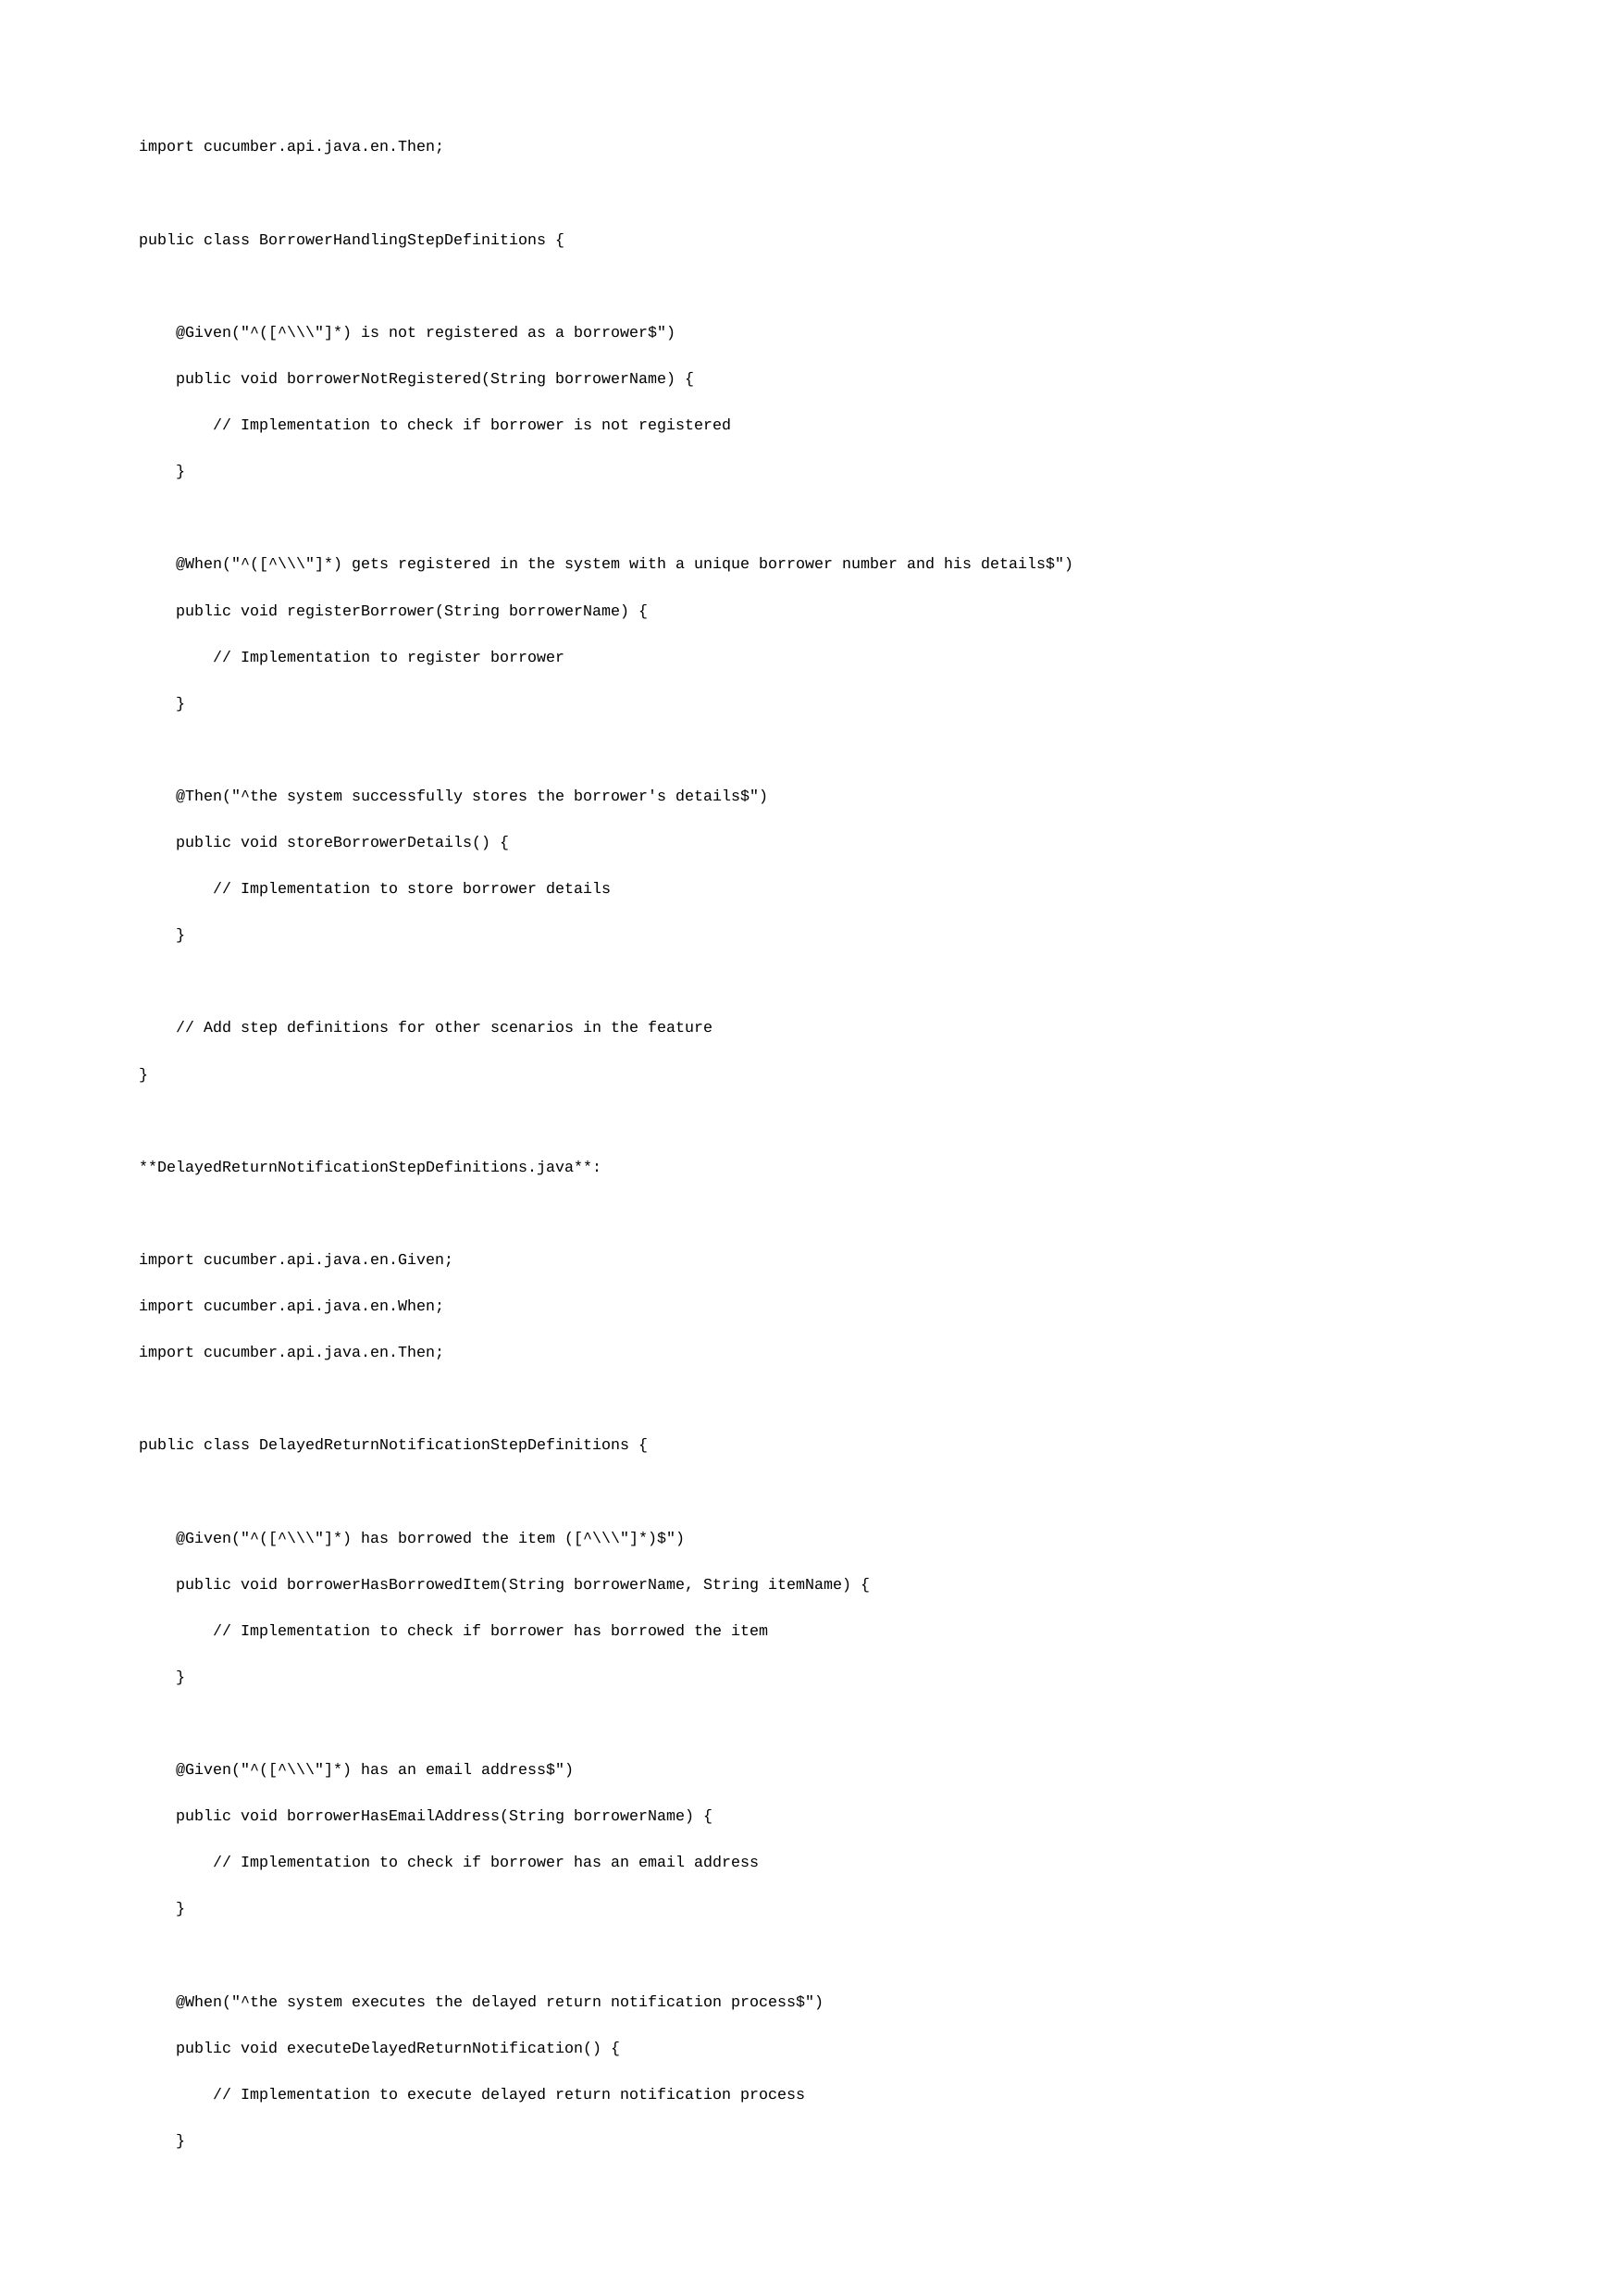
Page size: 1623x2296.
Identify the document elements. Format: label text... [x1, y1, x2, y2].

text @When("^the system executes the delayed return notification process$") [139, 1993, 1484, 2011]
text // Add step definitions for other scenarios in the feature [139, 1020, 1484, 1037]
text } [139, 695, 1484, 713]
text @When("^([^\\\"]*) gets registered in the system with a unique borrower number and his details$") [139, 556, 1484, 574]
text } [139, 927, 1484, 945]
text // Implementation to execute delayed return notification process [139, 2086, 1484, 2104]
text import cucumber.api.java.en.Then; [139, 139, 1484, 156]
text public void registerBorrower(String borrowerName) { [139, 602, 1484, 620]
text // Implementation to check if borrower has borrowed the item [139, 1622, 1484, 1640]
text import cucumber.api.java.en.When; [139, 1298, 1484, 1315]
text import cucumber.api.java.en.Then; [139, 1345, 1484, 1362]
text @Then("^the system successfully stores the borrower's details$") [139, 788, 1484, 805]
text import cucumber.api.java.en.Given; [139, 1251, 1484, 1269]
text @Given("^([^\\\"]*) has an email address$") [139, 1762, 1484, 1779]
text public class BorrowerHandlingStepDefinitions { [139, 231, 1484, 249]
text } [139, 2132, 1484, 2150]
text @Given("^([^\\\"]*) is not registered as a borrower$") [139, 324, 1484, 341]
text } [139, 1901, 1484, 1918]
text public class DelayedReturnNotificationStepDefinitions { [139, 1437, 1484, 1455]
text public void borrowerNotRegistered(String borrowerName) { [139, 371, 1484, 388]
text // Implementation to store borrower details [139, 881, 1484, 899]
text // Implementation to register borrower [139, 649, 1484, 666]
text public void executeDelayedReturnNotification() { [139, 2040, 1484, 2057]
text } [139, 1066, 1484, 1084]
text **DelayedReturnNotificationStepDefinitions.java**: [139, 1159, 1484, 1176]
text } [139, 1669, 1484, 1686]
text } [139, 464, 1484, 480]
text public void borrowerHasBorrowedItem(String borrowerName, String itemName) { [139, 1576, 1484, 1594]
text // Implementation to check if borrower is not registered [139, 417, 1484, 434]
text // Implementation to check if borrower has an email address [139, 1855, 1484, 1872]
text @Given("^([^\\\"]*) has borrowed the item ([^\\\"]*)$") [139, 1530, 1484, 1547]
text public void storeBorrowerDetails() { [139, 835, 1484, 851]
text public void borrowerHasEmailAddress(String borrowerName) { [139, 1808, 1484, 1826]
